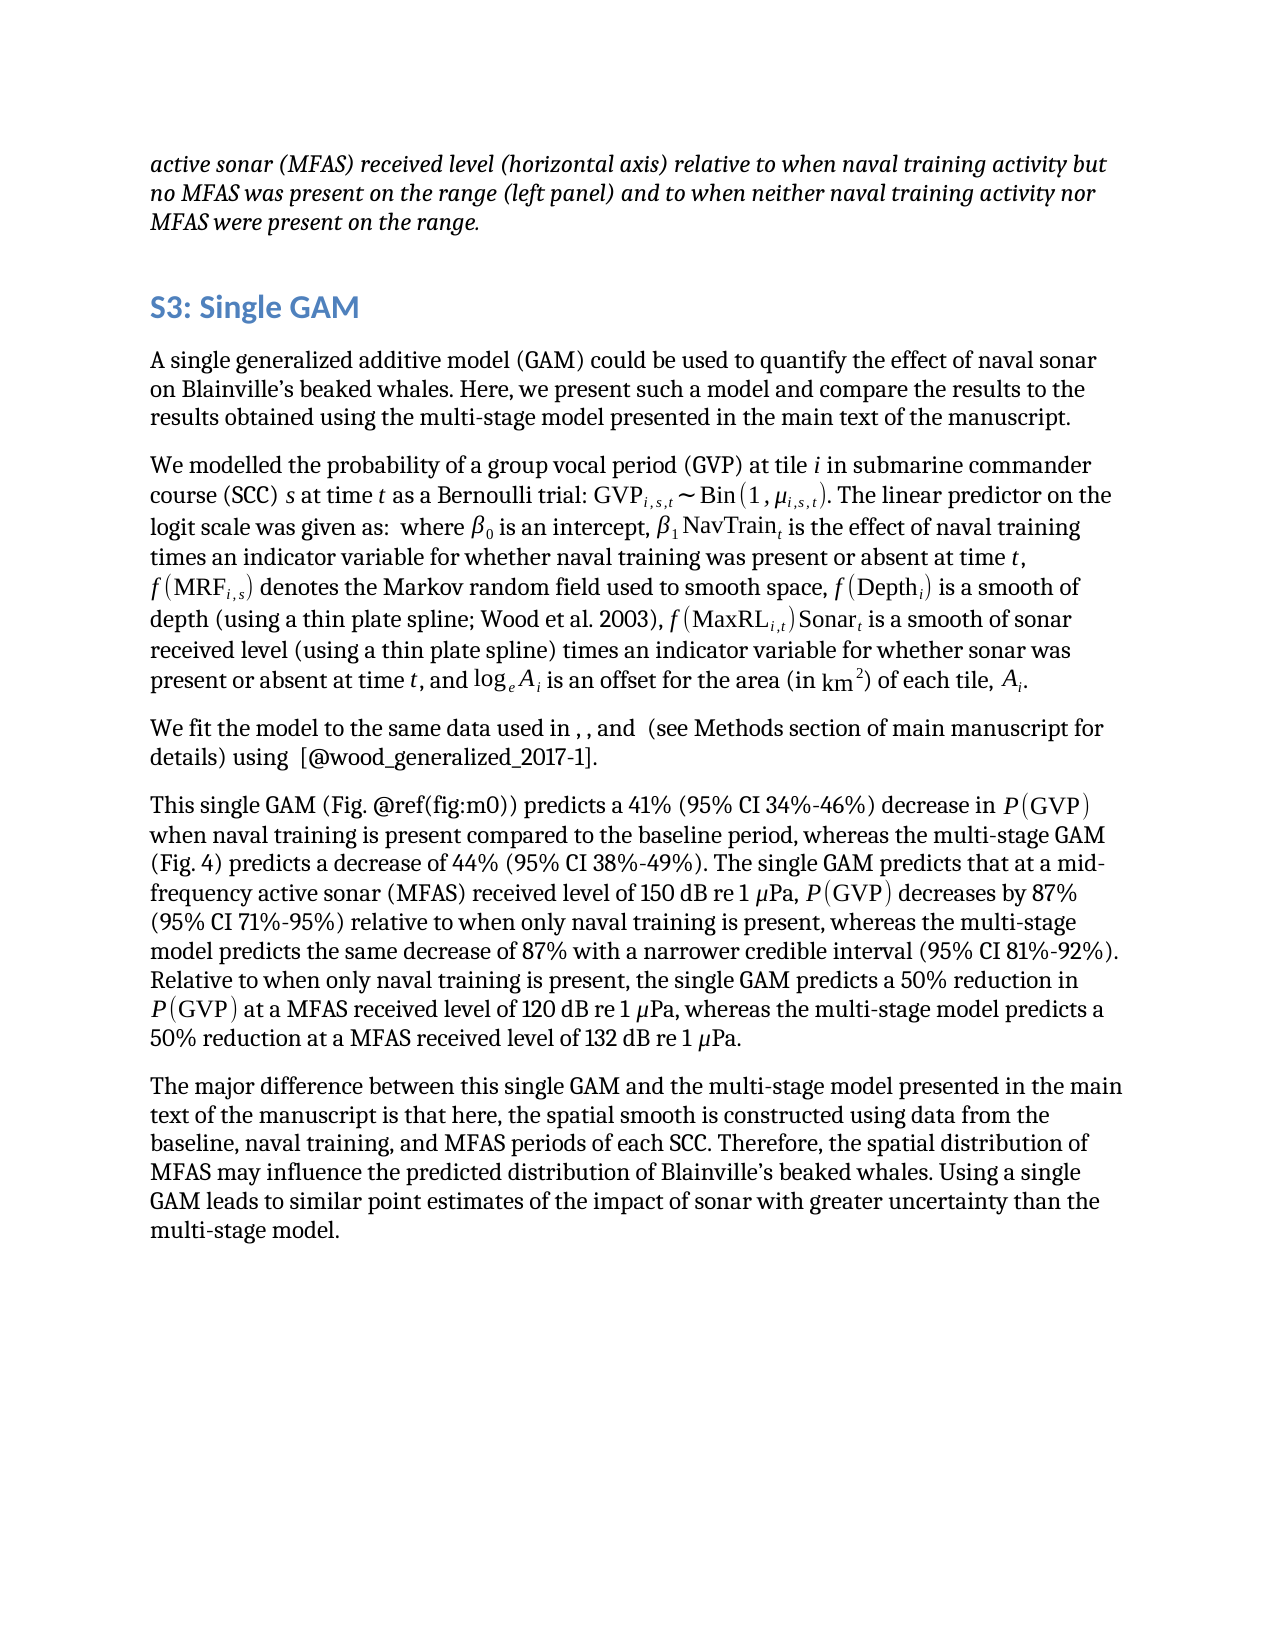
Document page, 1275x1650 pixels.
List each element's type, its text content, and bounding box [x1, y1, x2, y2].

text We fit the model to the same data used in , , and (see Methods section of main manuscript for details) using [@wood_generalized_2017-1]. [150, 714, 1125, 772]
subtitle S3: Single GAM [150, 286, 1125, 327]
text The major difference between this single GAM and the multi-stage model presented in the main text of the manuscript is that here, the spatial smooth is constructed using data from the baseline, naval training, and MFAS periods of each SCC. Therefore, the spatial distribution of MFAS may influence the predicted distribution of Blainville’s beaked whales. Using a single GAM leads to similar point estimates of the impact of sonar with greater uncertainty than the multi-stage model. [150, 1072, 1125, 1244]
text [150, 150, 1125, 236]
text A single generalized additive model (GAM) could be used to quantify the effect of naval sonar on Blainville’s beaked whales. Here, we present such a model and compare the results to the results obtained using the multi-stage model presented in the main text of the manuscript. [150, 346, 1125, 432]
text This single GAM (Fig. @ref(fig:m0)) predicts a 41% (95% CI 34%-46%) decrease in when naval training is present compared to the baseline period, whereas the multi-stage GAM (Fig. 4) predicts a decrease of 44% (95% CI 38%-49%). The single GAM predicts that at a mid-frequency active sonar (MFAS) received level of 150 dB re 1 Pa, decreases by 87% (95% CI 71%-95%) relative to when only naval training is present, whereas the multi-stage model predicts the same decrease of 87% with a narrower credible interval (95% CI 81%-92%). Relative to when only naval training is present, the single GAM predicts a 50% reduction in at a MFAS received level of 120 dB re 1 Pa, whereas the multi-stage model predicts a 50% reduction at a MFAS received level of 132 dB re 1 Pa. [150, 791, 1125, 1053]
text We modelled the probability of a group vocal period (GVP) at tile in submarine commander course (SCC) at time as a Bernoulli trial: . The linear predictor on the logit scale was given as: where is an intercept, is the effect of naval training times an indicator variable for whether naval training was present or absent at time , denotes the Markov random field used to smooth space, is a smooth of depth (using a thin plate spline; Wood et al. 2003), is a smooth of sonar received level (using a thin plate spline) times an indicator variable for whether sonar was present or absent at time , and is an offset for the area (in ) of each tile, . [150, 451, 1125, 696]
